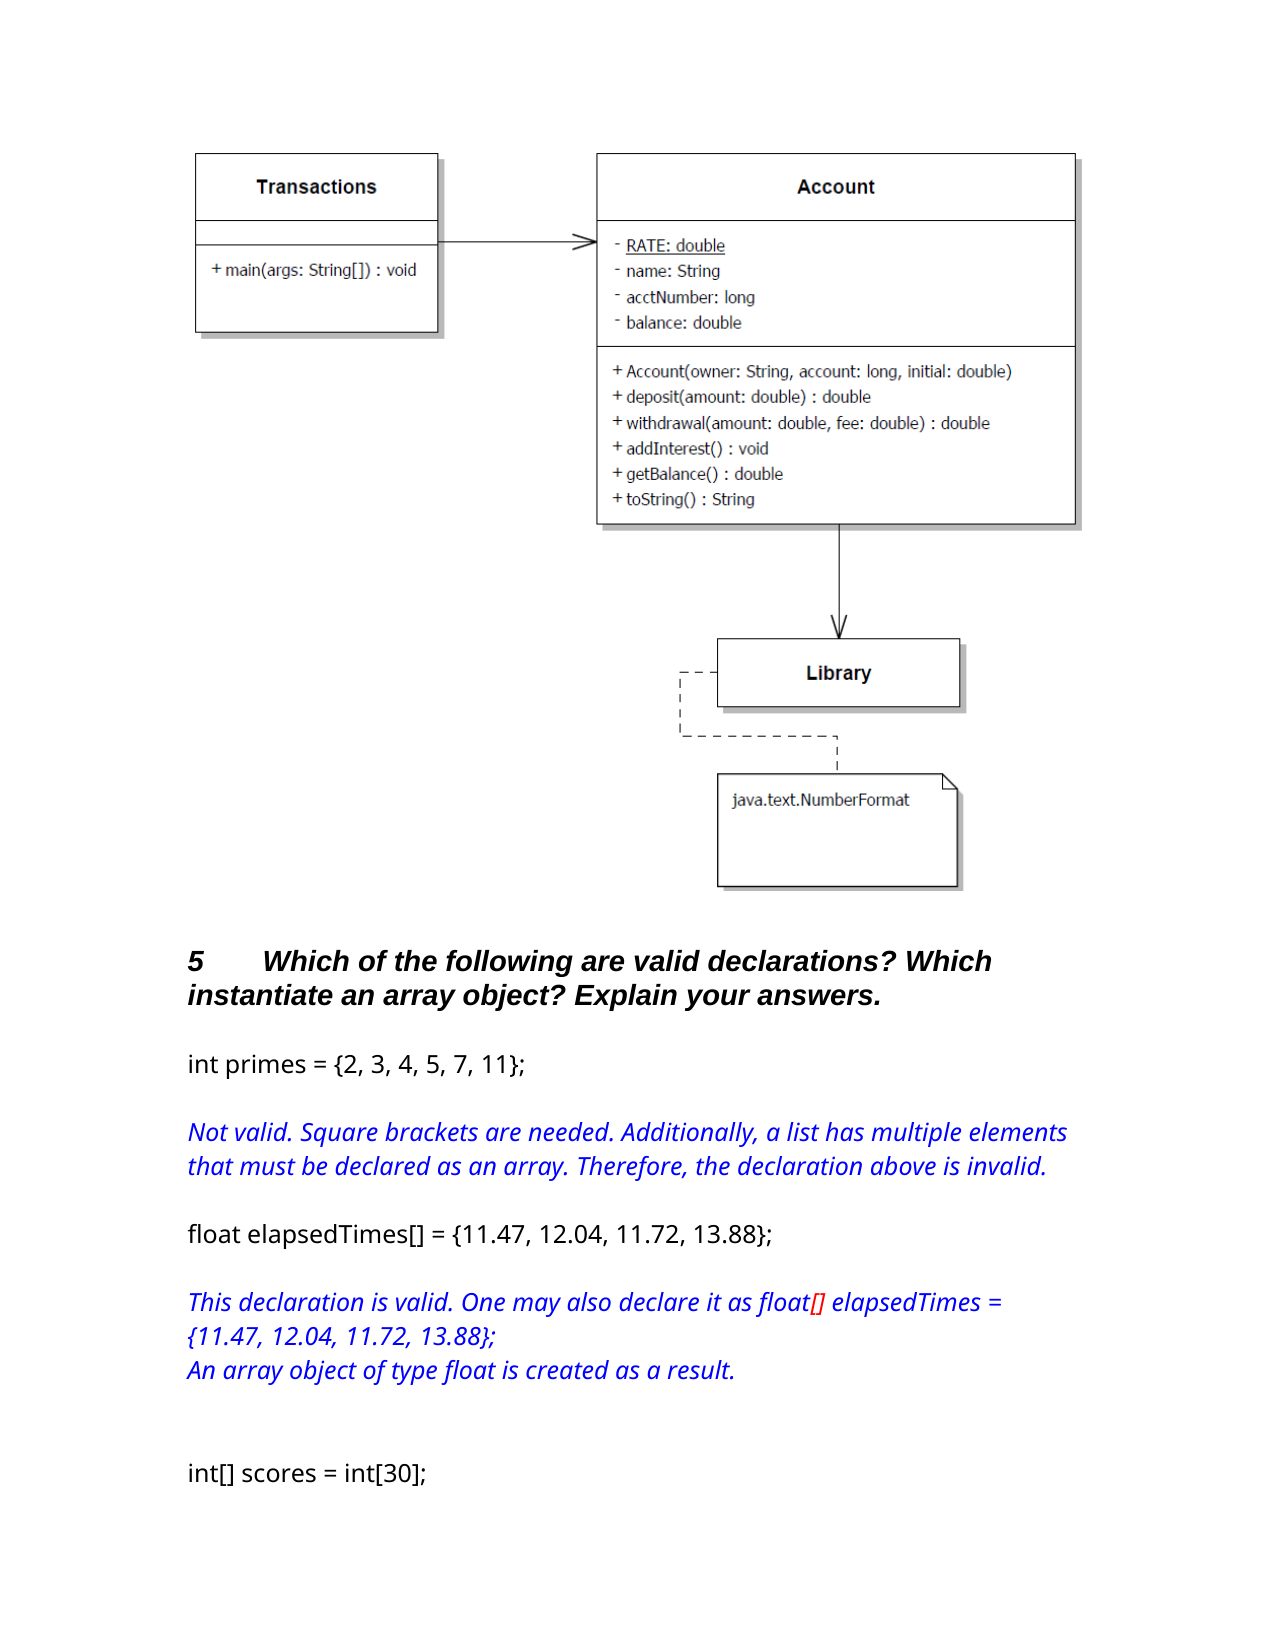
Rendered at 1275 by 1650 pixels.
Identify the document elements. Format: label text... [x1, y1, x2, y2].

text int[] scores = int[30]; [187, 1455, 1087, 1489]
subtitle 5 Which of the following are valid declarations? Which instantiate an array object? Explain your answers. [187, 944, 1087, 1011]
text This declaration is valid. One may also declare it as float[] elapsedTimes = {11.47, 12.04, 11.72, 13.88}; [187, 1285, 1087, 1353]
text Not valid. Square brackets are needed. Additionally, a list has multiple elements that must be declared as an array. Therefore, the declaration above is invalid. [187, 1114, 1087, 1183]
text An array object of type float is created as a result. [187, 1353, 1087, 1387]
text int primes = {2, 3, 4, 5, 7, 11}; [187, 1046, 1087, 1081]
text float elapsedTimes[] = {11.47, 12.04, 11.72, 13.88}; [187, 1217, 1087, 1251]
picture [187, 150, 1088, 891]
